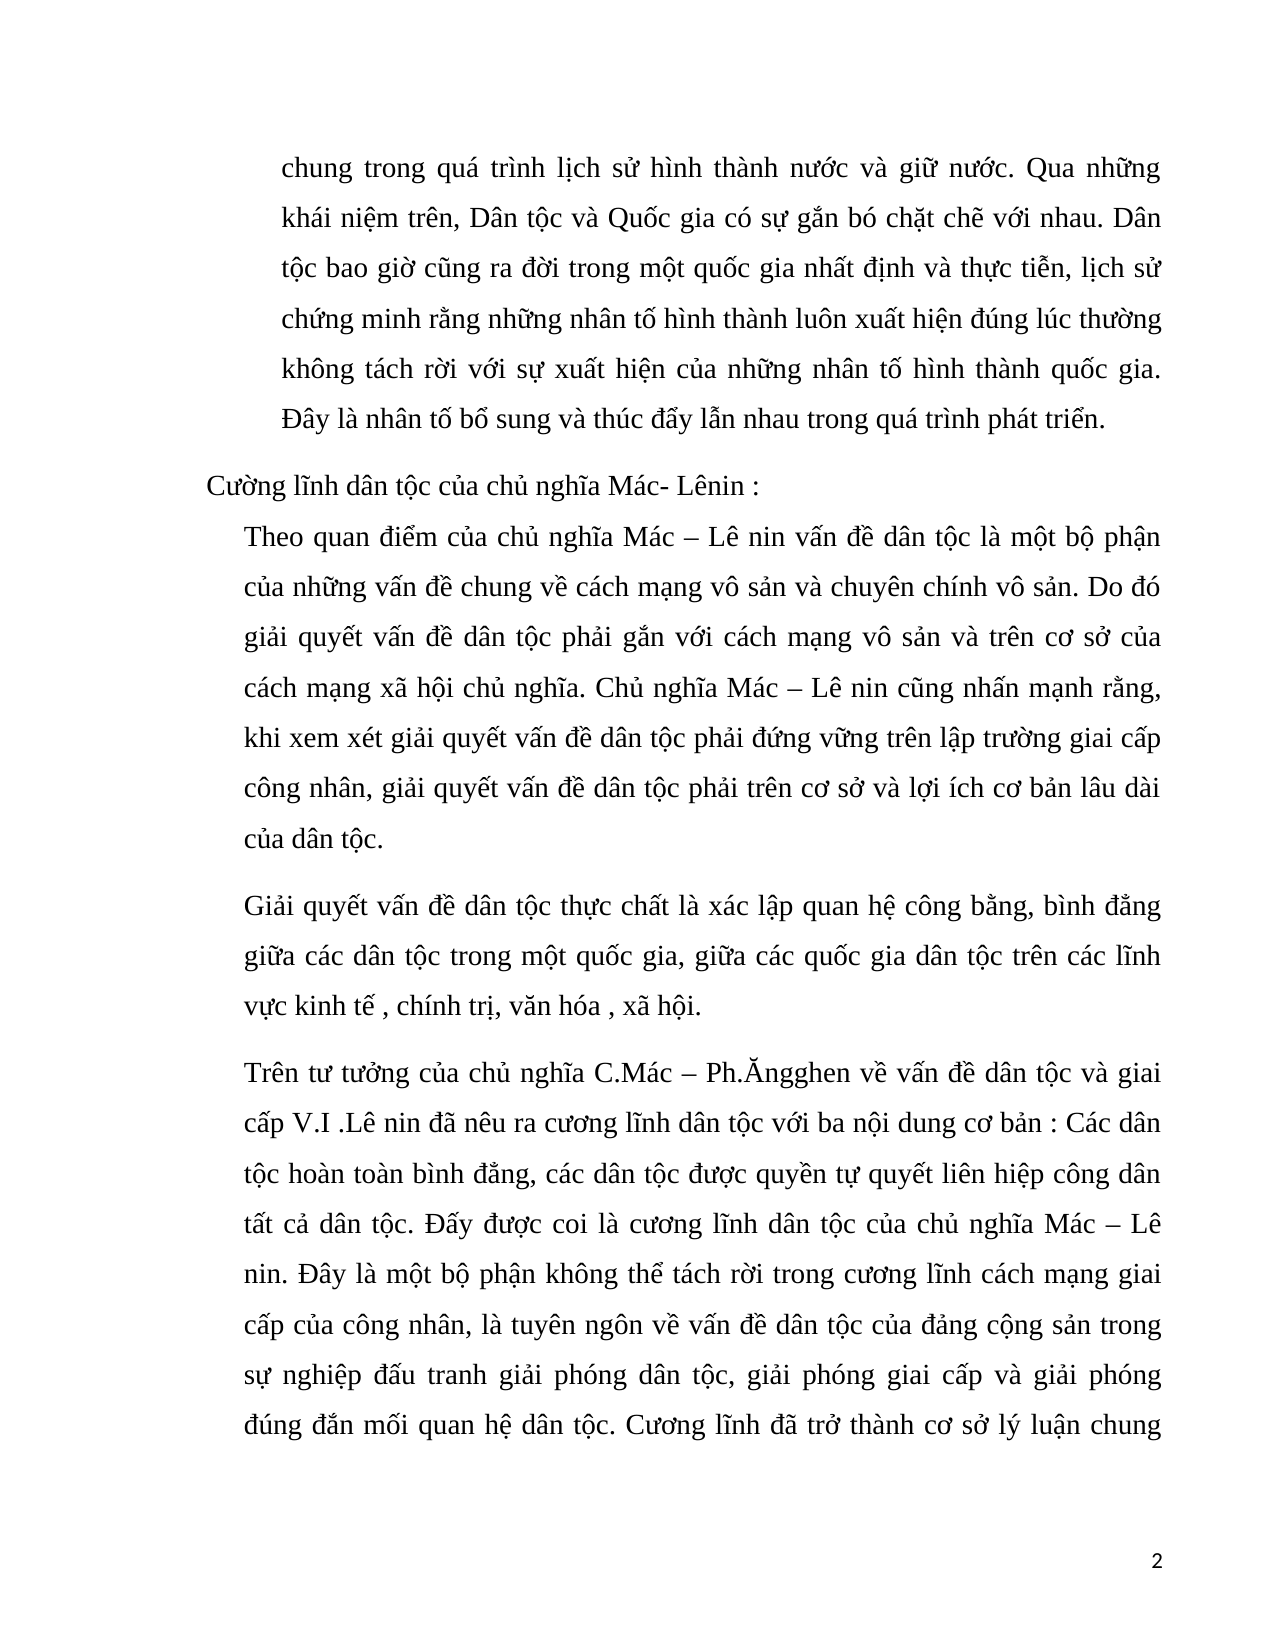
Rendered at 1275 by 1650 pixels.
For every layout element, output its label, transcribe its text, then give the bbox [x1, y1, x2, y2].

subtitle Cường lĩnh dân tộc của chủ nghĩa Mác- Lênin : [131, 468, 1162, 502]
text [244, 1055, 1162, 1441]
text Giải quyết vấn đề dân tộc thực chất là xác lập quan hệ công bằng, bình đẳng giữa các dân tộc trong một quốc gia, giữa các quốc gia dân tộc trên các lĩnh vực kinh tế , chính trị, văn hóa , xã hội. [244, 888, 1162, 1022]
text Theo quan điểm của chủ nghĩa Mác – Lê nin vấn đề dân tộc là một bộ phận của những vấn đề chung về cách mạng vô sản và chuyên chính vô sản. Do đó giải quyết vấn đề dân tộc phải gắn với cách mạng vô sản và trên cơ sở của cách mạng xã hội chủ nghĩa. Chủ nghĩa Mác – Lê nin cũng nhấn mạnh rằng, khi xem xét giải quyết vấn đề dân tộc phải đứng vững trên lập trường giai cấp công nhân, giải quyết vấn đề dân tộc phải trên cơ sở và lợi ích cơ bản lâu dài của dân tộc. [244, 519, 1162, 854]
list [244, 150, 1162, 435]
